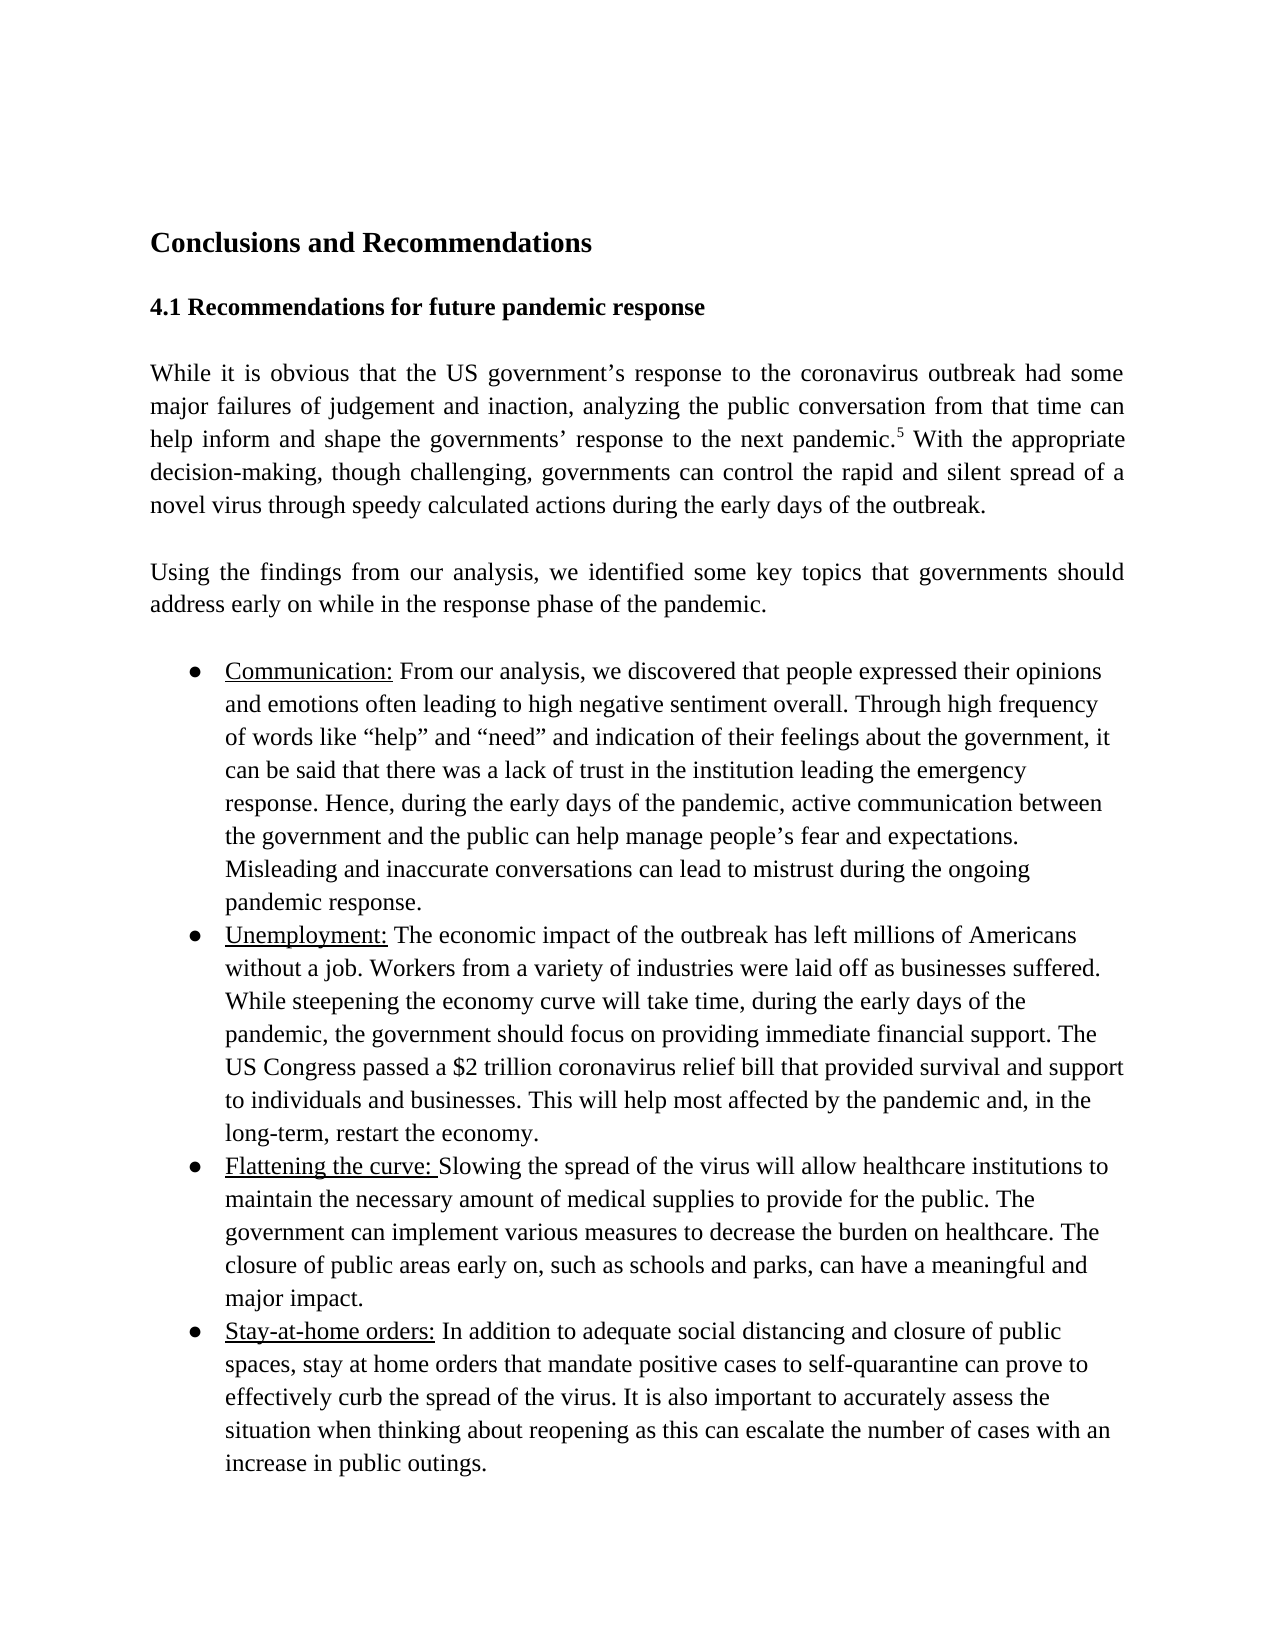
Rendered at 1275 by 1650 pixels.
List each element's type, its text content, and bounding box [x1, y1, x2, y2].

subtitle 4.1 Recommendations for future pandemic response [150, 292, 1125, 321]
subtitle Conclusions and Recommendations [150, 225, 1125, 258]
text While it is obvious that the US government’s response to the coronavirus outbreak had some major failures of judgement and inaction, analyzing the public conversation from that time can help inform and shape the governments’ response to the next pandemic.5 With the appropriate decision-making, though challenging, governments can control the rapid and silent spread of a novel virus through speedy calculated actions during the early days of the outbreak. [150, 358, 1125, 519]
list Communication: From our analysis, we discovered that people expressed their opinions and emotions often leading to high negative sentiment overall. Through high frequency of words like “help” and “need” and indication of their feelings about the government, it can be said that there was a lack of trust in the institution leading the emergency response. Hence, during the early days of the pandemic, active communication between the government and the public can help manage people’s fear and expectations. Misleading and inaccurate conversations can lead to mistrust during the ongoing pandemic response. [187, 656, 1125, 916]
list Stay-at-home orders: In addition to adequate social distancing and closure of public spaces, stay at home orders that mandate positive cases to self-quarantine can prove to effectively curb the spread of the virus. It is also important to accurately assess the situation when thinking about reopening as this can escalate the number of cases with an increase in public outings. [187, 1316, 1125, 1477]
list Flattening the curve: Slowing the spread of the virus will allow healthcare institutions to maintain the necessary amount of medical supplies to provide for the public. The government can implement various measures to decrease the burden on healthcare. The closure of public areas early on, such as schools and parks, can have a meaningful and major impact. [187, 1151, 1125, 1312]
list Unemployment: The economic impact of the outbreak has left millions of Americans without a job. Workers from a variety of industries were laid off as businesses suffered. While steepening the economy curve will take time, during the early days of the pandemic, the government should focus on providing immediate financial support. The US Congress passed a $2 trillion coronavirus relief bill that provided survival and support to individuals and businesses. This will help most affected by the pandemic and, in the long-term, restart the economy. [187, 920, 1125, 1147]
text Using the findings from our analysis, we identified some key topics that governments should address early on while in the response phase of the pandemic. [150, 557, 1125, 618]
